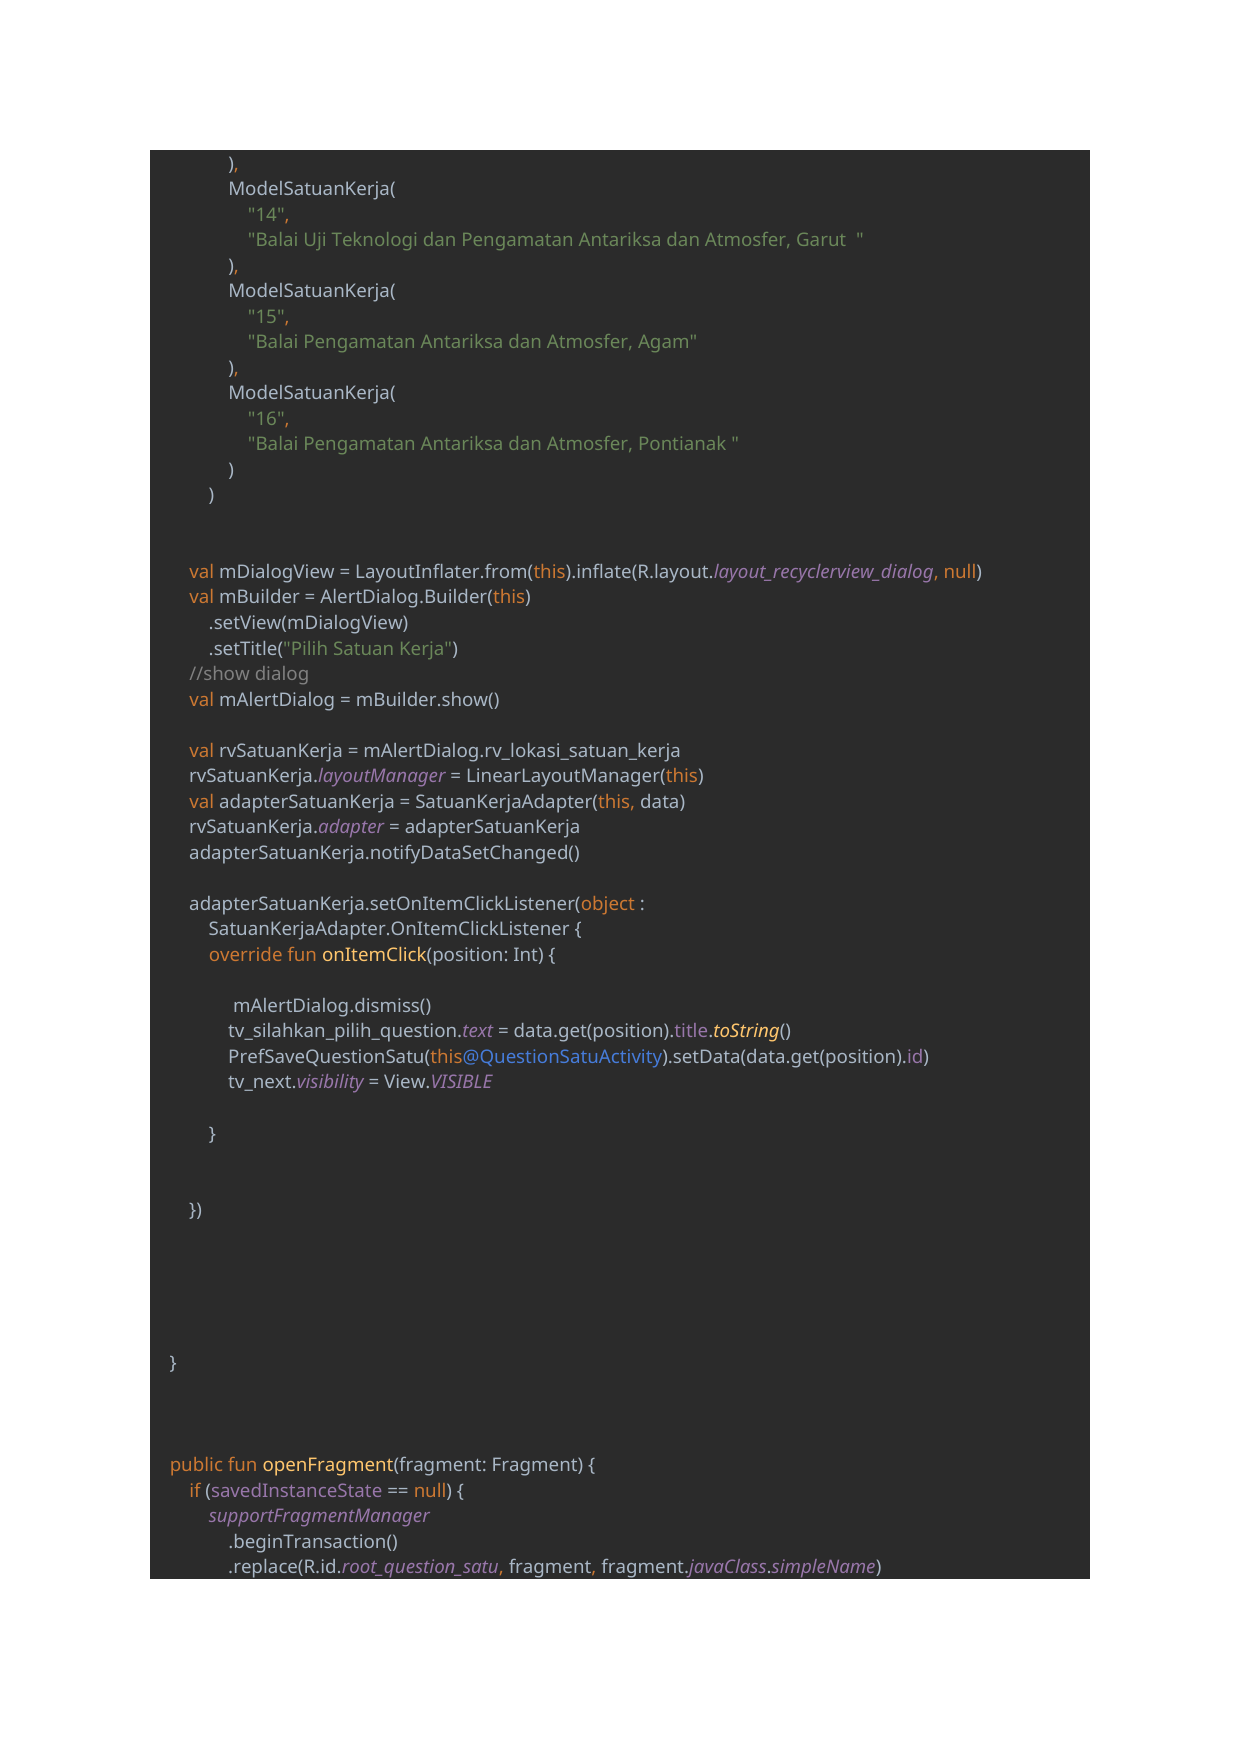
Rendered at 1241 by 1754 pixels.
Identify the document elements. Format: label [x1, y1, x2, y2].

text [150, 150, 1090, 1579]
